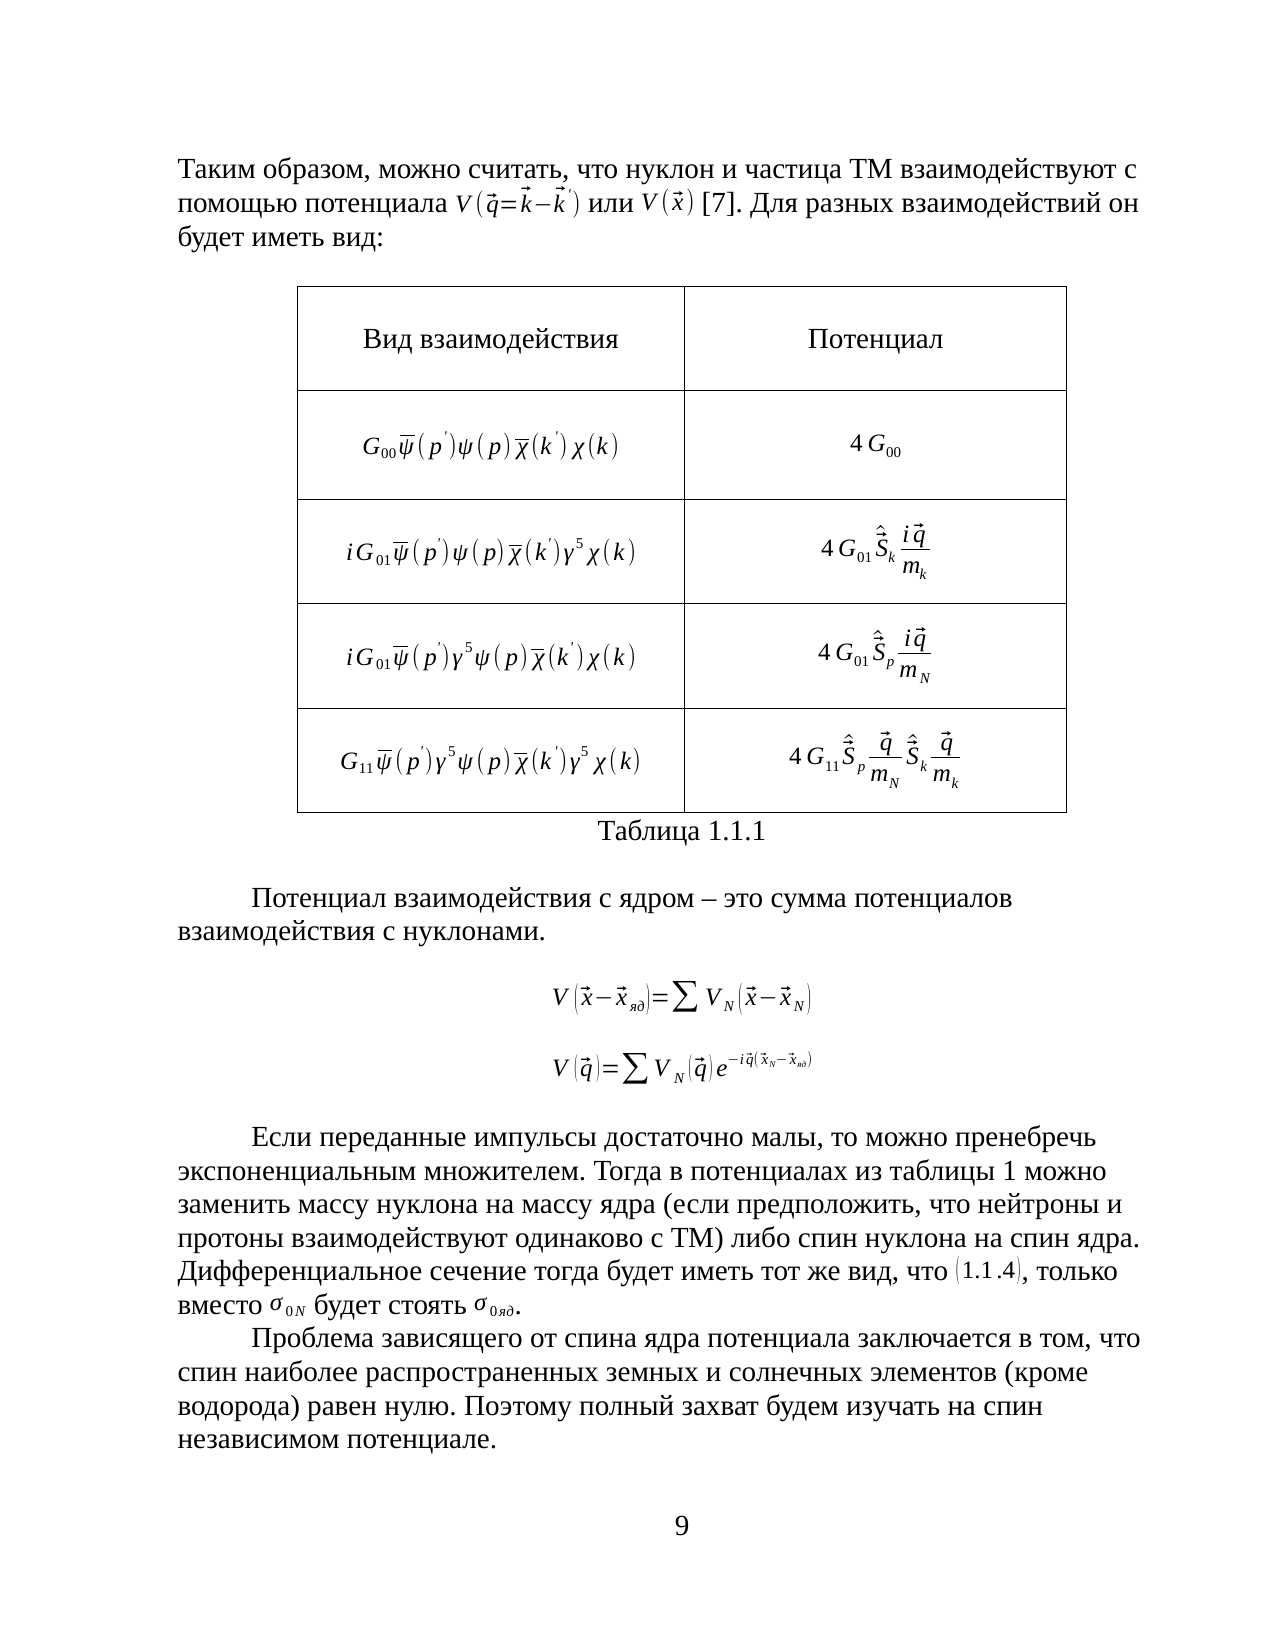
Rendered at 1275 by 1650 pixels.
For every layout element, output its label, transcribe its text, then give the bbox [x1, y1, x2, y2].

table_cell [685, 500, 1066, 603]
text Проблема зависящего от спина ядра потенциала заключается в том, что спин наиболее распространенных земных и солнечных элементов (кроме водорода) равен нулю. Поэтому полный захват будем изучать на спин независимом потенциале. [177, 1321, 1186, 1455]
table_cell [685, 604, 1066, 707]
table_cell [298, 709, 684, 812]
table_cell [298, 500, 684, 603]
text Потенциал взаимодействия с ядром – это сумма потенциалов взаимодействия с нуклонами. [177, 880, 1186, 947]
table_cell [685, 391, 1066, 499]
table_cell [298, 604, 684, 707]
table_header Потенциал [685, 287, 1066, 390]
text Если переданные импульсы достаточно малы, то можно пренебречь экспоненциальным множителем. Тогда в потенциалах из таблицы 1 можно заменить массу нуклона на массу ядра (если предположить, что нейтроны и протоны взаимодействуют одинаково с ТМ) либо спин нуклона на спин ядра. Дифференциальное сечение тогда будет иметь тот же вид, что , только вместо будет стоять . [177, 1119, 1186, 1321]
table_header Вид взаимодействия [298, 287, 684, 390]
text Таблица 1.1.1 [177, 813, 1186, 846]
table_cell [298, 391, 684, 499]
text Таким образом, можно считать, что нуклон и частица ТМ взаимодействуют с помощью потенциала или [7]. Для разных взаимодействий он будет иметь вид: [177, 152, 1186, 252]
table_cell [685, 709, 1066, 812]
